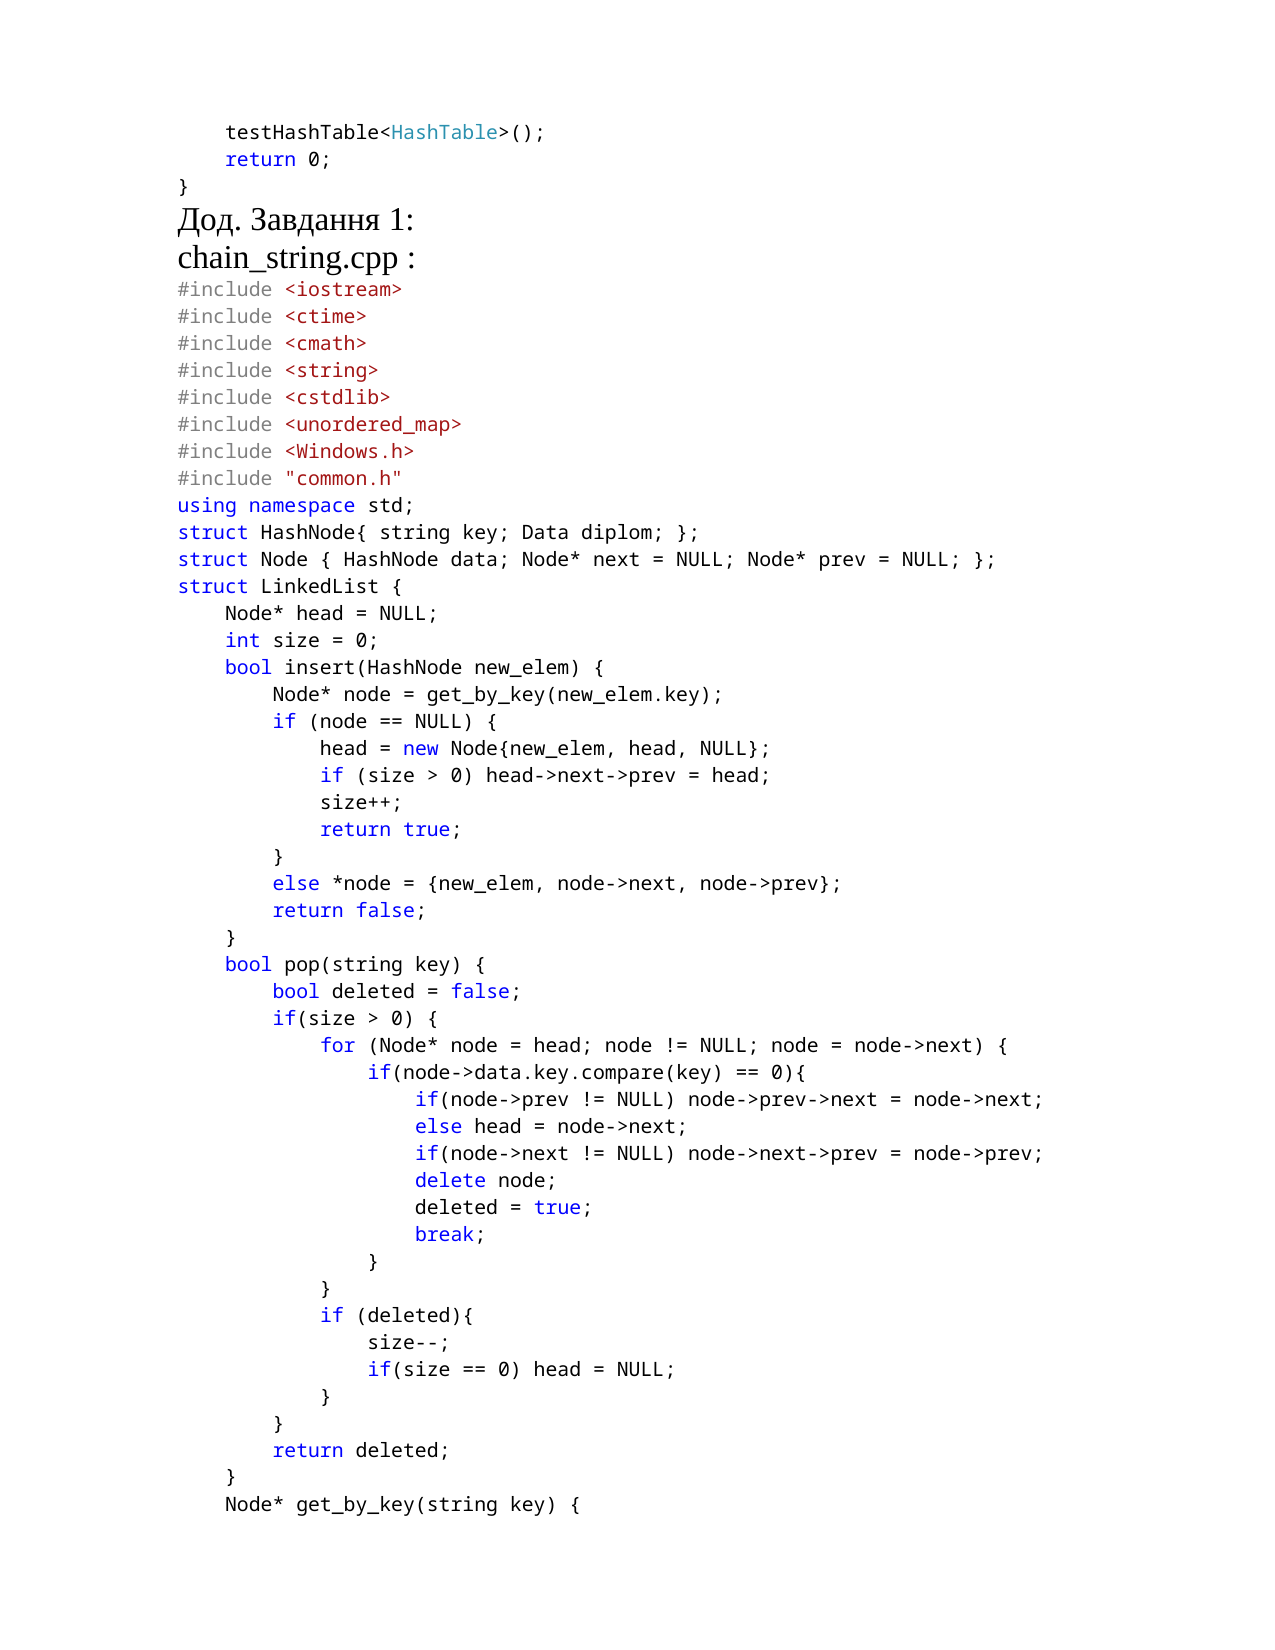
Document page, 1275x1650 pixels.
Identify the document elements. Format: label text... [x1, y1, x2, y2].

text int size = 0; [177, 626, 1186, 653]
text return 0; [177, 145, 1186, 172]
text delete node; [177, 1166, 1186, 1193]
text bool insert(HashNode new_elem) { [177, 653, 1186, 680]
text } [177, 1409, 1186, 1436]
text bool pop(string key) { [177, 950, 1186, 977]
text } [177, 923, 1186, 950]
text else *node = {new_elem, node->next, node->prev}; [177, 869, 1186, 896]
text #include <cstdlib> [177, 384, 1186, 411]
text size++; [177, 788, 1186, 815]
text #include <string> [177, 357, 1186, 384]
text chain_string.cpp : [177, 237, 1186, 276]
text if(size == 0) head = NULL; [177, 1355, 1186, 1382]
text if(size > 0) { [177, 1004, 1186, 1031]
text } [177, 1463, 1186, 1490]
text for (Node* node = head; node != NULL; node = node->next) { [177, 1031, 1186, 1058]
text struct Node { HashNode data; Node* next = NULL; Node* prev = NULL; }; [177, 546, 1186, 572]
text } [177, 1247, 1186, 1274]
text return false; [177, 896, 1186, 923]
text if (node == NULL) { [177, 707, 1186, 734]
text return true; [177, 815, 1186, 842]
text break; [177, 1220, 1186, 1247]
text #include <cmath> [177, 330, 1186, 357]
text struct HashNode{ string key; Data diplom; }; [177, 518, 1186, 546]
text #include <Windows.h> [177, 438, 1186, 464]
text testHashTable<HashTable>(); [177, 118, 1186, 145]
text #include "common.h" [177, 464, 1186, 492]
text Node* node = get_by_key(new_elem.key); [177, 680, 1186, 707]
text bool deleted = false; [177, 977, 1186, 1004]
text } [177, 1274, 1186, 1301]
text if(node->next != NULL) node->next->prev = node->prev; [177, 1139, 1186, 1166]
text #include <ctime> [177, 303, 1186, 330]
text size--; [177, 1328, 1186, 1355]
text else head = node->next; [177, 1112, 1186, 1139]
text if (size > 0) head->next->prev = head; [177, 761, 1186, 788]
text } [177, 842, 1186, 869]
text if (deleted){ [177, 1301, 1186, 1328]
text head = new Node{new_elem, head, NULL}; [177, 734, 1186, 761]
text struct LinkedList { [177, 572, 1186, 599]
text return deleted; [177, 1436, 1186, 1463]
text using namespace std; [177, 492, 1186, 518]
text #include <iostream> [177, 276, 1186, 303]
text Дод. Завдання 1: [177, 199, 1186, 237]
text Node* get_by_key(string key) { [177, 1490, 1186, 1517]
text #include <unordered_map> [177, 411, 1186, 438]
text if(node->prev != NULL) node->prev->next = node->next; [177, 1085, 1186, 1112]
text Node* head = NULL; [177, 599, 1186, 626]
text } [177, 1382, 1186, 1409]
text if(node->data.key.compare(key) == 0){ [177, 1058, 1186, 1085]
text deleted = true; [177, 1193, 1186, 1220]
text } [177, 172, 1186, 199]
